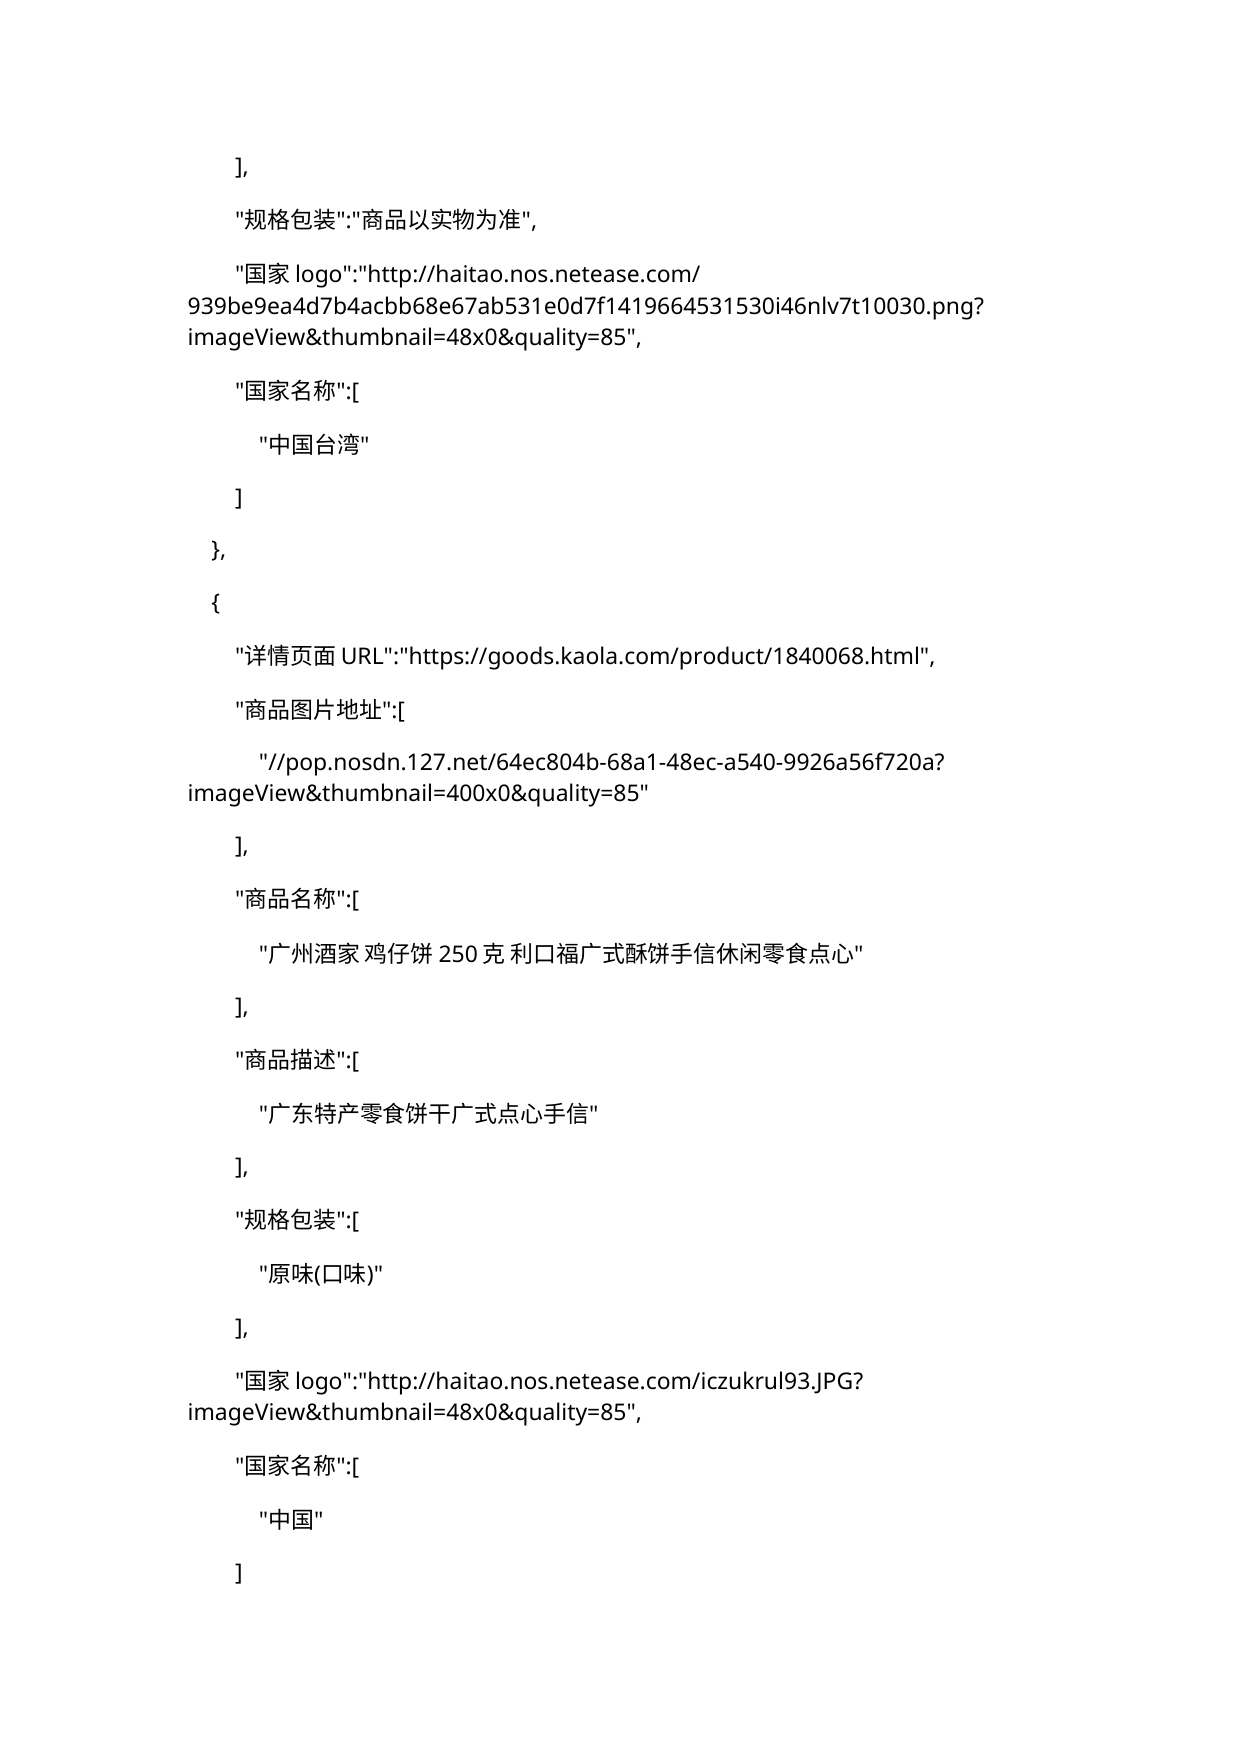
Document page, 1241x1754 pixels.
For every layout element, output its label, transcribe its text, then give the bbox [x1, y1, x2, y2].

text ], [187, 150, 1053, 181]
text }, [187, 533, 1053, 564]
text ] [187, 1556, 1053, 1587]
text "国家logo":"http://haitao.nos.netease.com/939be9ea4d7b4acbb68e67ab531e0d7f1419664531530i46nlv7t10030.png?imageView&thumbnail=48x0&quality=85", [187, 256, 1053, 352]
text "规格包装":"商品以实物为准", [187, 202, 1053, 235]
text "中国台湾" [187, 427, 1053, 460]
text { [187, 585, 1053, 617]
text "商品名称":[ [187, 881, 1053, 914]
text ] [187, 481, 1053, 512]
text ], [187, 1150, 1053, 1181]
text "国家logo":"http://haitao.nos.netease.com/iczukrul93.JPG?imageView&thumbnail=48x0&quality=85", [187, 1362, 1053, 1427]
text "原味(口味)" [187, 1256, 1053, 1289]
text "国家名称":[ [187, 373, 1053, 406]
text "广东特产零食饼干广式点心手信" [187, 1096, 1053, 1129]
text ], [187, 1310, 1053, 1342]
text "//pop.nosdn.127.net/64ec804b-68a1-48ec-a540-9926a56f720a?imageView&thumbnail=400x0&quality=85" [187, 746, 1053, 808]
text "规格包装":[ [187, 1202, 1053, 1235]
text "国家名称":[ [187, 1448, 1053, 1481]
text "商品描述":[ [187, 1042, 1053, 1075]
text "中国" [187, 1502, 1053, 1535]
text "商品图片地址":[ [187, 692, 1053, 725]
text "广州酒家 鸡仔饼250克 利口福广式酥饼手信休闲零食点心" [187, 935, 1053, 969]
text "详情页面URL":"https://goods.kaola.com/product/1840068.html", [187, 637, 1053, 671]
text ], [187, 989, 1053, 1021]
text ], [187, 829, 1053, 860]
